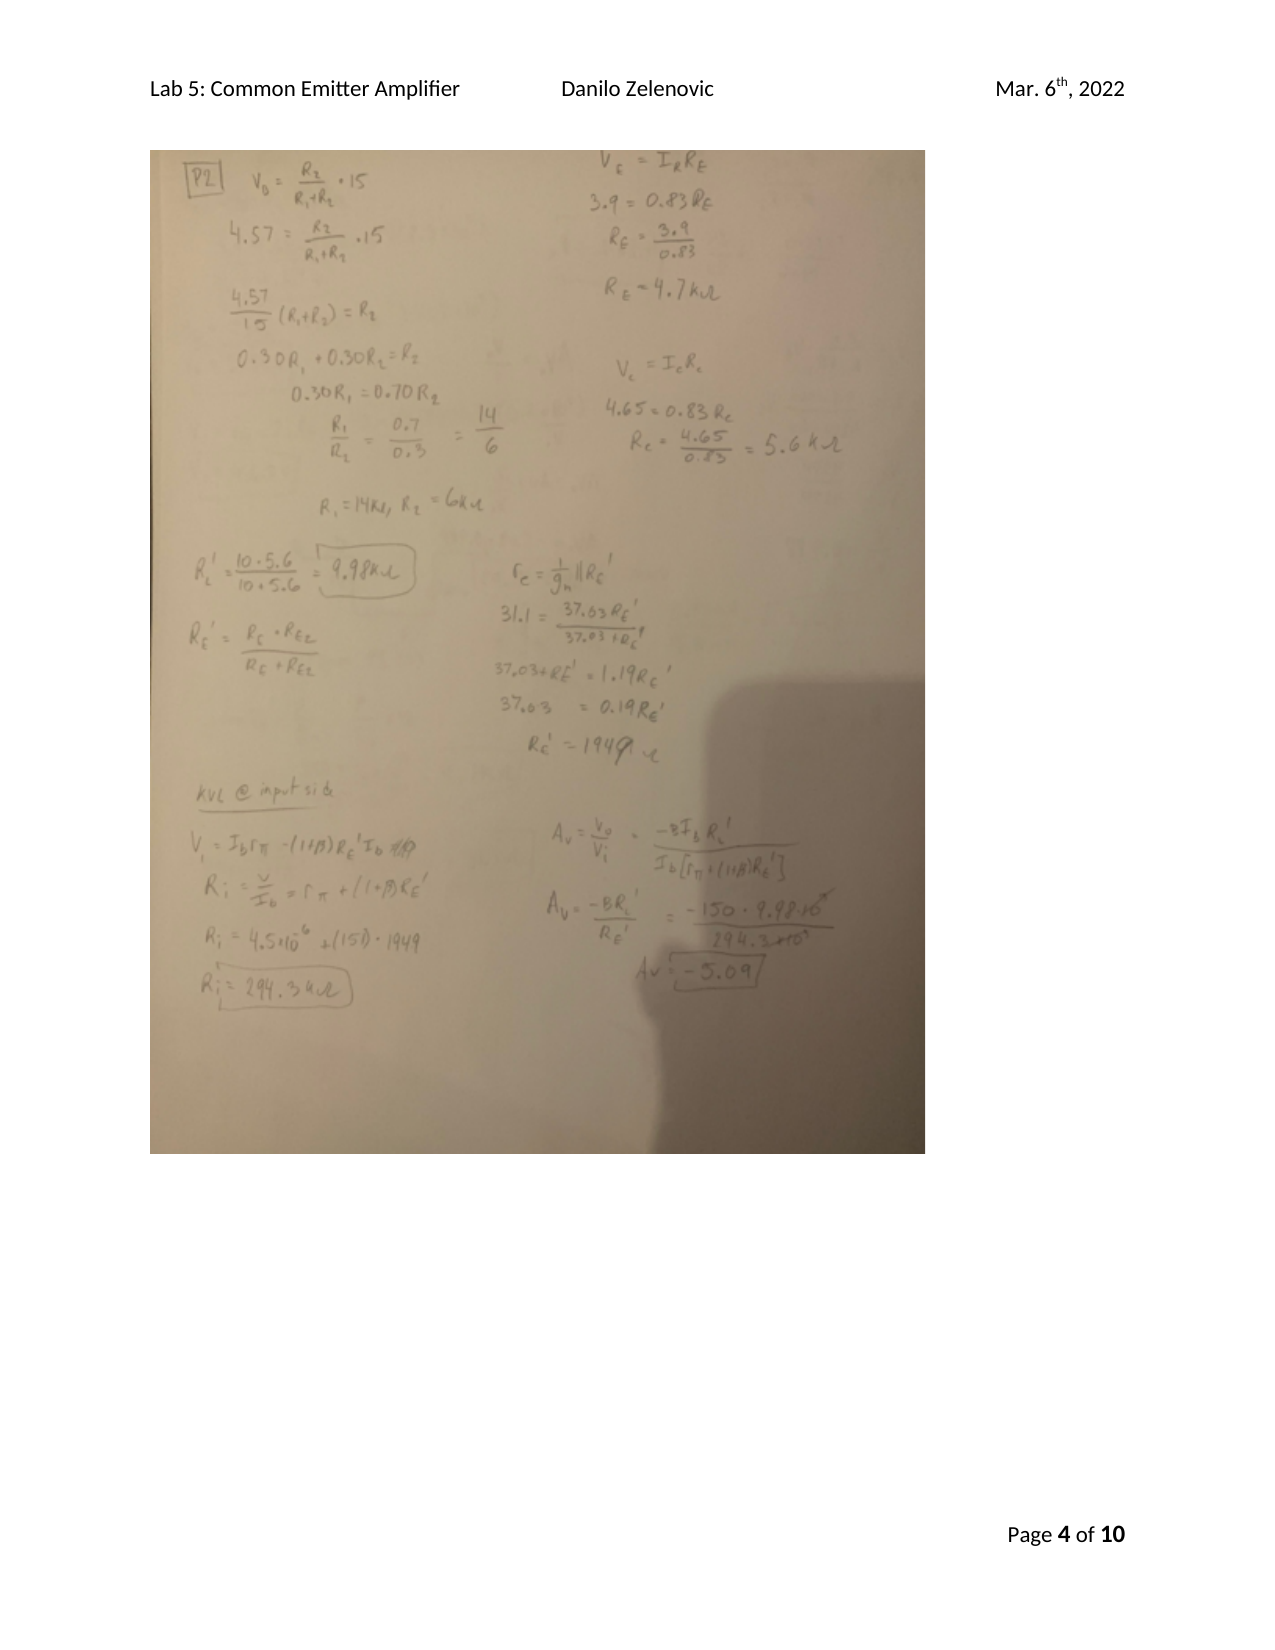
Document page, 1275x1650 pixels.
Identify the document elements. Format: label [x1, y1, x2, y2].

picture [150, 150, 926, 1154]
